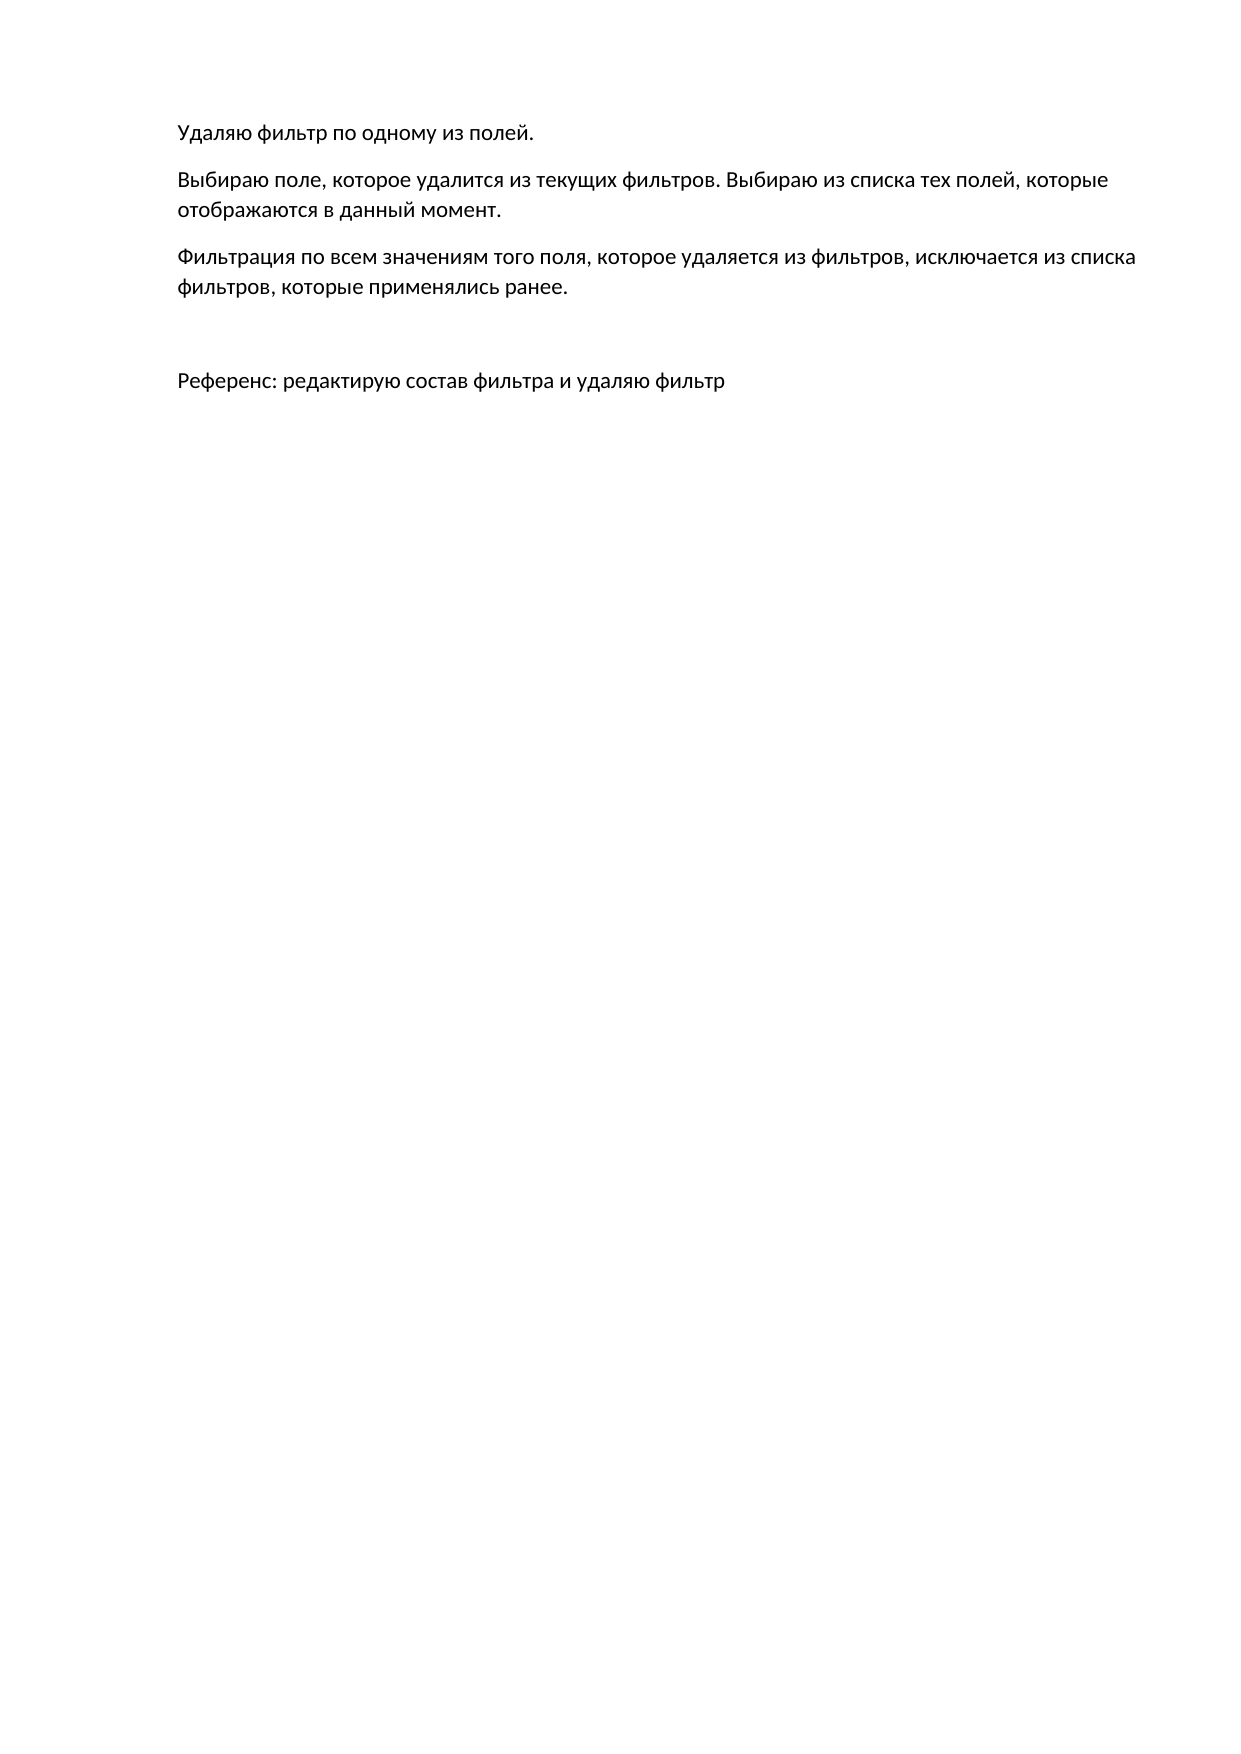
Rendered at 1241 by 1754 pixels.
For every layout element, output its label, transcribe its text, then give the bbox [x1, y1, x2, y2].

text Референс: редактирую состав фильтра и удаляю фильтр [177, 366, 1152, 394]
text Фильтрация по всем значениям того поля, которое удаляется из фильтров, исключается из списка фильтров, которые применялись ранее. [177, 242, 1152, 300]
text Удаляю фильтр по одному из полей. [177, 118, 1152, 146]
text Выбираю поле, которое удалится из текущих фильтров. Выбираю из списка тех полей, которые отображаются в данный момент. [177, 165, 1152, 223]
